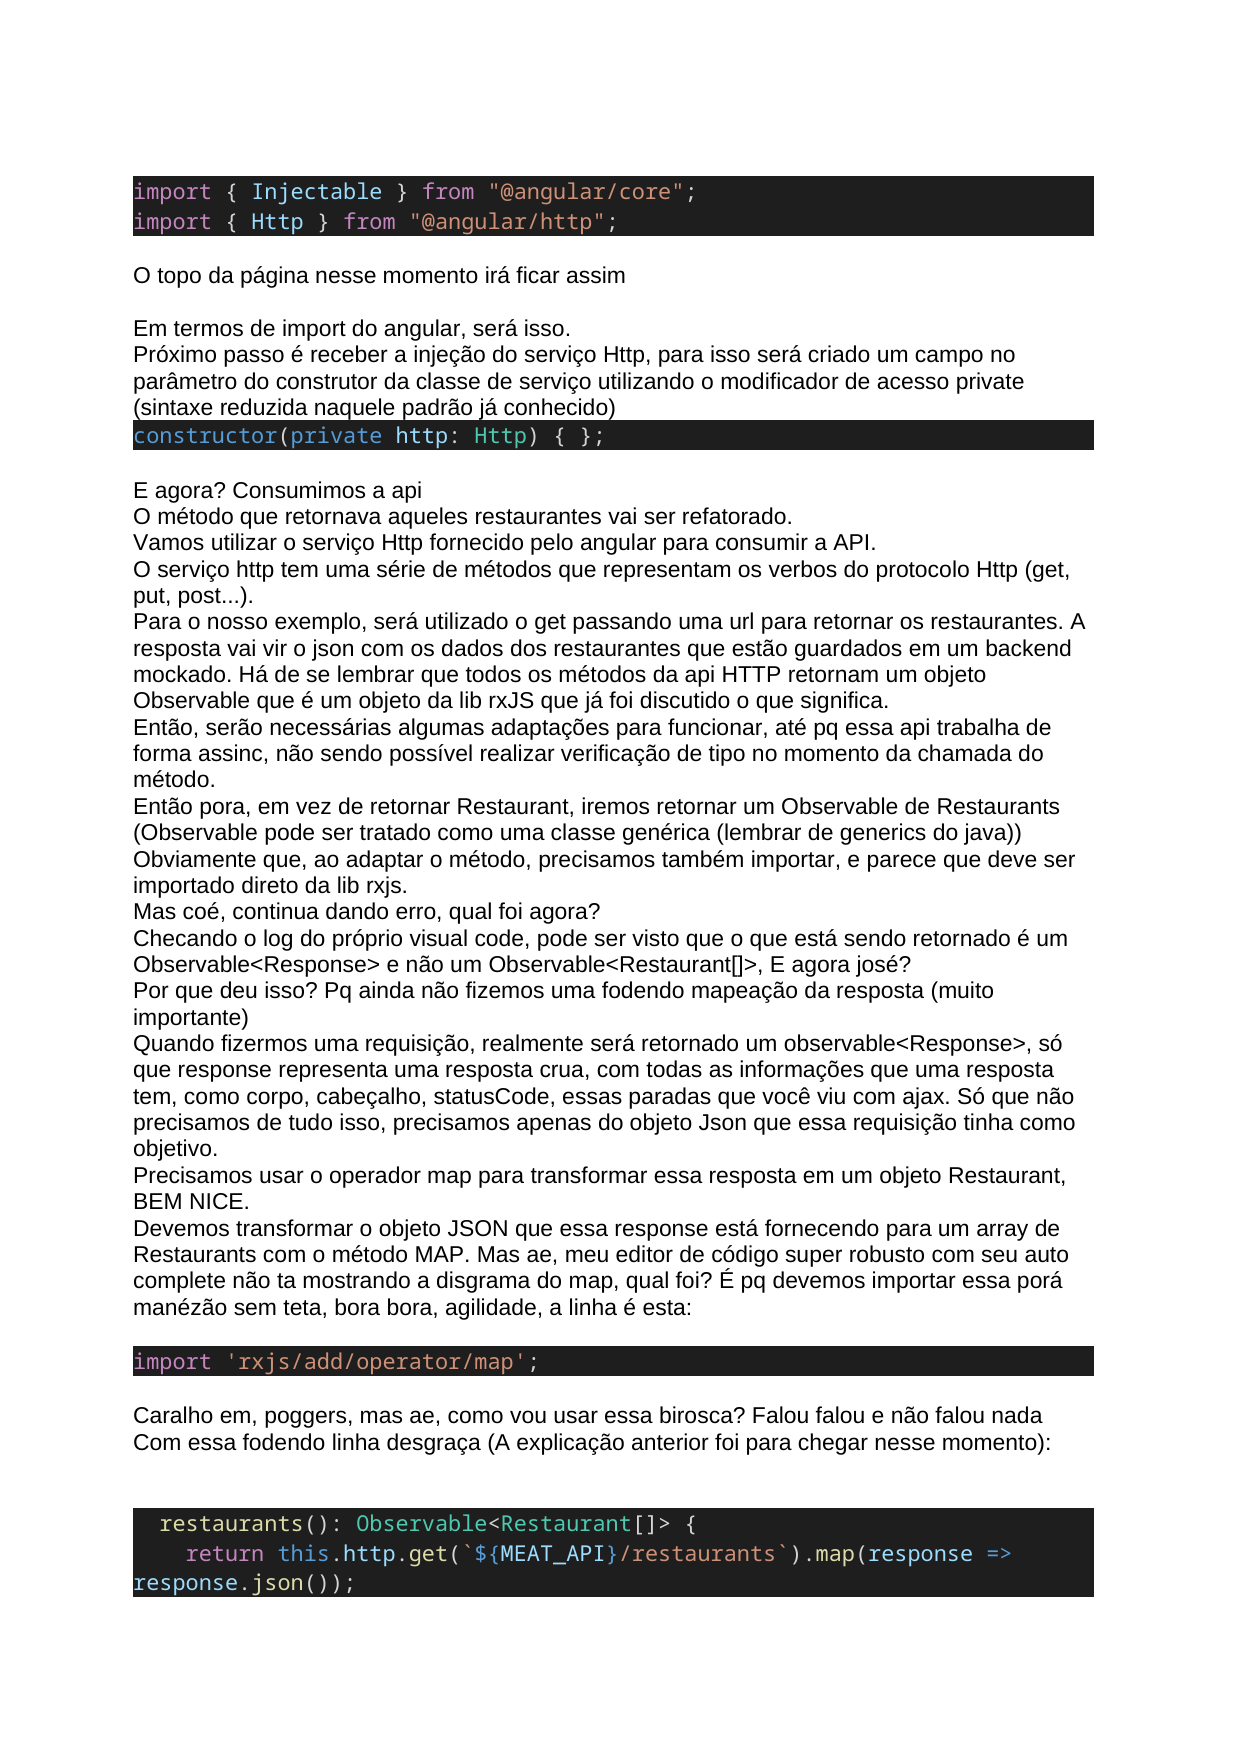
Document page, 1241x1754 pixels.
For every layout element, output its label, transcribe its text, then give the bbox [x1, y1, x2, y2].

text restaurants(): Observable<Restaurant[]> { [133, 1508, 1094, 1538]
text Em termos de import do angular, será isso. [133, 315, 1094, 341]
text Obviamente que, ao adaptar o método, precisamos também importar, e parece que deve ser importado direto da lib rxjs. [133, 846, 1094, 898]
text Próximo passo é receber a injeção do serviço Http, para isso será criado um campo no parâmetro do construtor da classe de serviço utilizando o modificador de acesso private (sintaxe reduzida naquele padrão já conhecido) [133, 341, 1094, 420]
text return this.http.get(`${MEAT_API}/restaurants`).map(response => response.json()); [133, 1538, 1094, 1597]
text import 'rxjs/add/operator/map'; [133, 1346, 1094, 1376]
text Mas coé, continua dando erro, qual foi agora? [133, 898, 1094, 924]
text Caralho em, poggers, mas ae, como vou usar essa birosca? Falou falou e não falou nada [133, 1402, 1094, 1429]
text constructor(private http: Http) { }; [133, 420, 1094, 450]
text Quando fizermos uma requisição, realmente será retornado um observable<Response>, só que response representa uma resposta crua, com todas as informações que uma resposta tem, como corpo, cabeçalho, statusCode, essas paradas que você viu com ajax. Só que não precisamos de tudo isso, precisamos apenas do objeto Json que essa requisição tinha como objetivo. [133, 1030, 1094, 1162]
text O topo da página nesse momento irá ficar assim [133, 262, 1094, 289]
text Vamos utilizar o serviço Http fornecido pelo angular para consumir a API. [133, 529, 1094, 556]
text Para o nosso exemplo, será utilizado o get passando uma url para retornar os restaurantes. A resposta vai vir o json com os dados dos restaurantes que estão guardados em um backend mockado. Há de se lembrar que todos os métodos da api HTTP retornam um objeto Observable que é um objeto da lib rxJS que já foi discutido o que significa. [133, 608, 1094, 714]
text O método que retornava aqueles restaurantes vai ser refatorado. [133, 503, 1094, 529]
text import { Http } from "@angular/http"; [133, 206, 1094, 236]
text Por que deu isso? Pq ainda não fizemos uma fodendo mapeação da resposta (muito importante) [133, 977, 1094, 1030]
text O serviço http tem uma série de métodos que representam os verbos do protocolo Http (get, put, post...). [133, 556, 1094, 608]
text Precisamos usar o operador map para transformar essa resposta em um objeto Restaurant, BEM NICE. [133, 1162, 1094, 1214]
text Então, serão necessárias algumas adaptações para funcionar, até pq essa api trabalha de forma assinc, não sendo possível realizar verificação de tipo no momento da chamada do método. [133, 714, 1094, 793]
text Então pora, em vez de retornar Restaurant, iremos retornar um Observable de Restaurants (Observable pode ser tratado como uma classe genérica (lembrar de generics do java)) [133, 793, 1094, 846]
text Com essa fodendo linha desgraça (A explicação anterior foi para chegar nesse momento): [133, 1429, 1094, 1455]
text E agora? Consumimos a api [133, 477, 1094, 503]
text import { Injectable } from "@angular/core"; [133, 176, 1094, 206]
text Devemos transformar o objeto JSON que essa response está fornecendo para um array de Restaurants com o método MAP. Mas ae, meu editor de código super robusto com seu auto complete não ta mostrando a disgrama do map, qual foi? É pq devemos importar essa porá manézão sem teta, bora bora, agilidade, a linha é esta: [133, 1214, 1094, 1320]
text Checando o log do próprio visual code, pode ser visto que o que está sendo retornado é um Observable<Response> e não um Observable<Restaurant[]>, E agora josé? [133, 924, 1094, 977]
